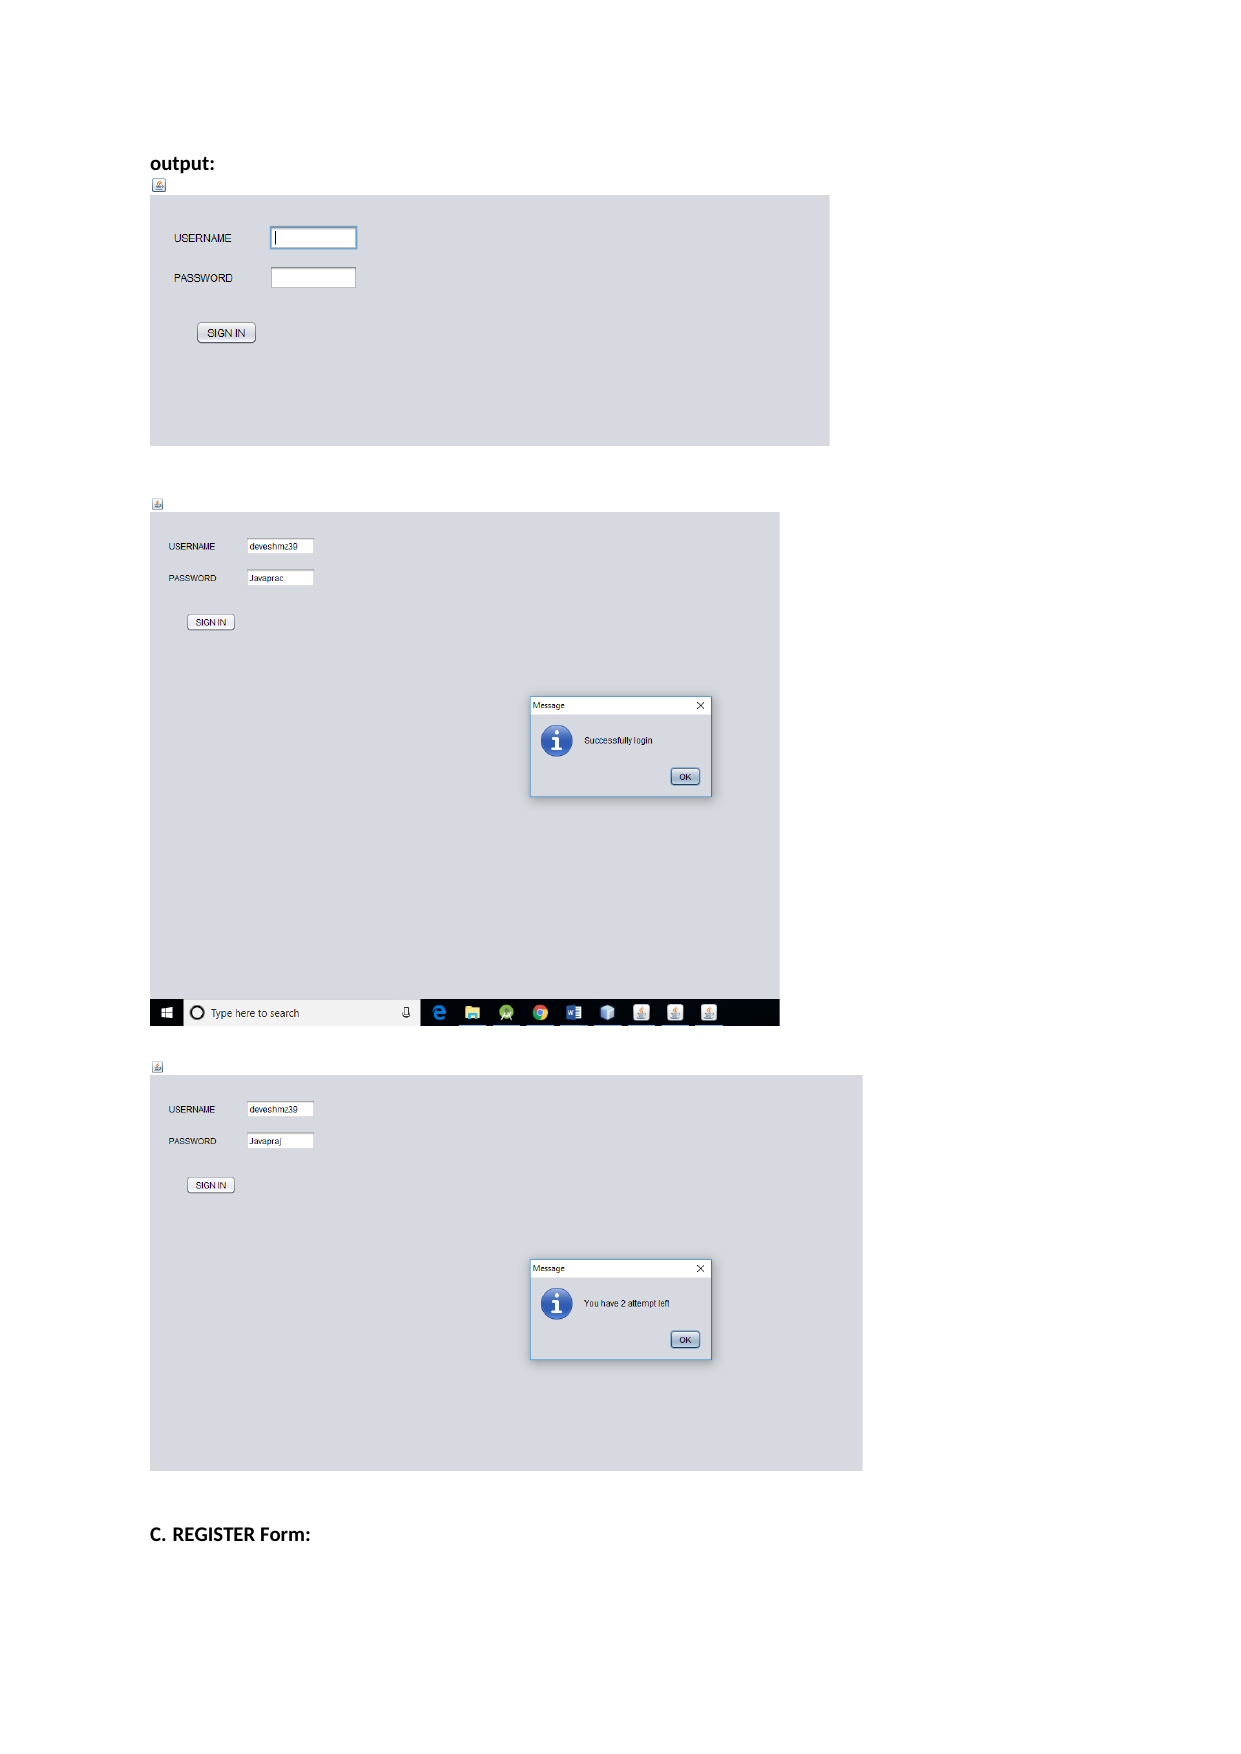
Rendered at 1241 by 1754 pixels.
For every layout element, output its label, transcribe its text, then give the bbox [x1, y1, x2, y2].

picture [150, 175, 830, 446]
text C. REGISTER Form: [150, 1521, 1090, 1547]
picture [150, 1059, 863, 1471]
picture [150, 496, 780, 1026]
